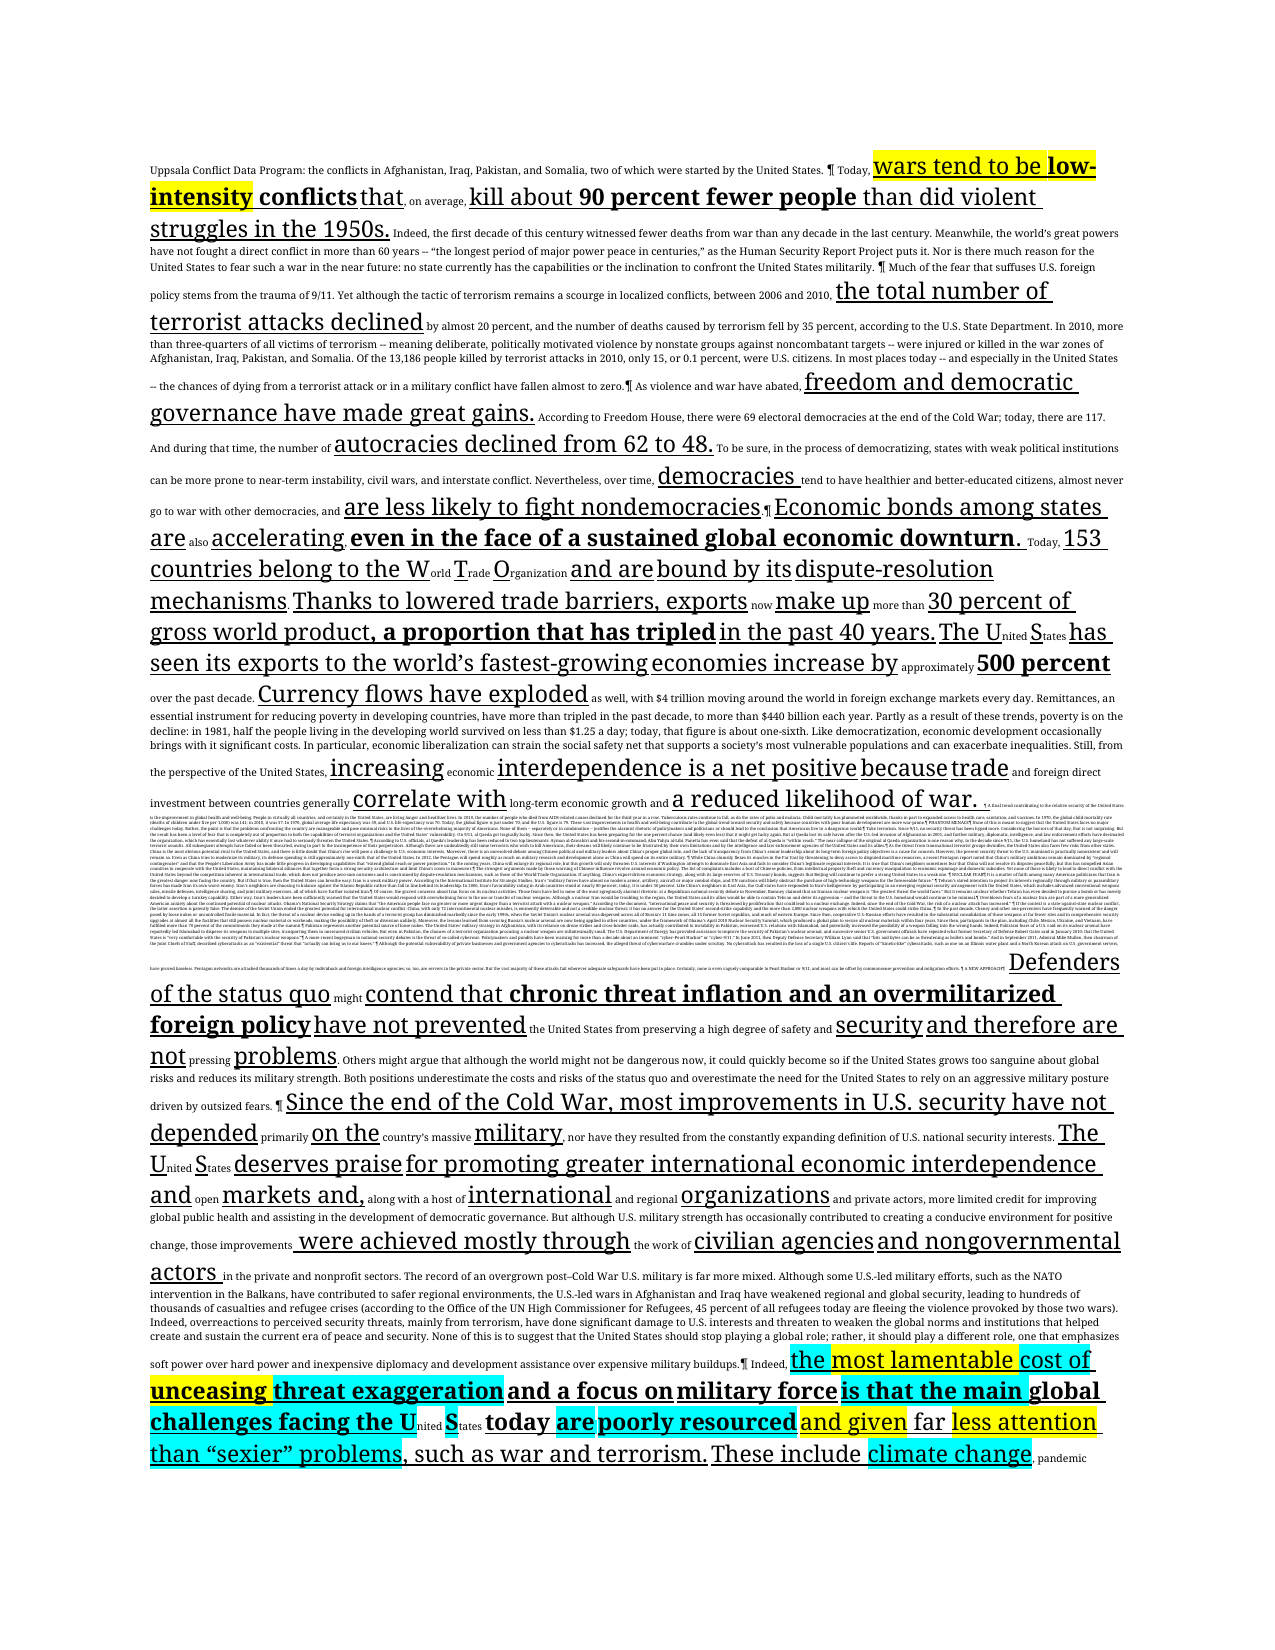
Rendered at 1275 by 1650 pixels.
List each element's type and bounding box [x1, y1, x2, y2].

text [150, 150, 1125, 1469]
